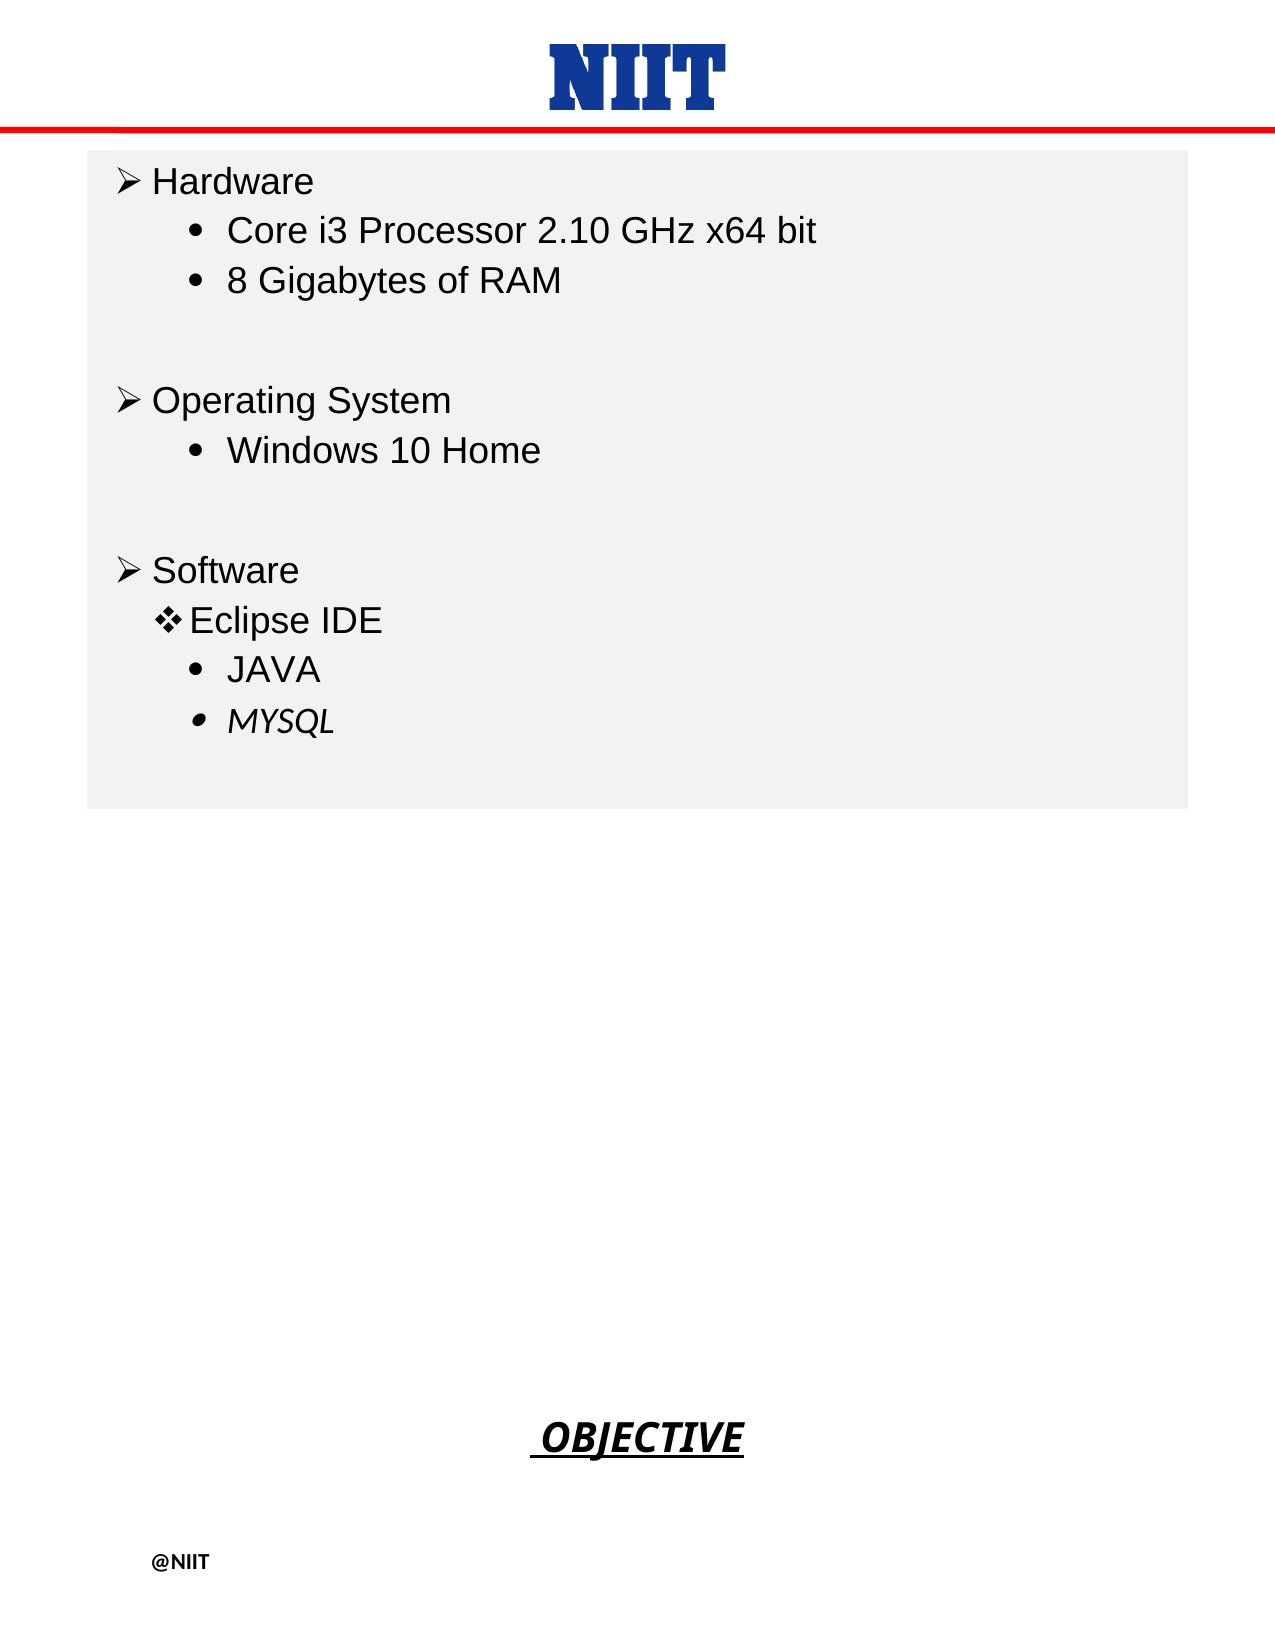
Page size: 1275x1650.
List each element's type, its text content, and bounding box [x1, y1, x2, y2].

picture [549, 44, 726, 110]
text OBJECTIVE [150, 1407, 1125, 1464]
